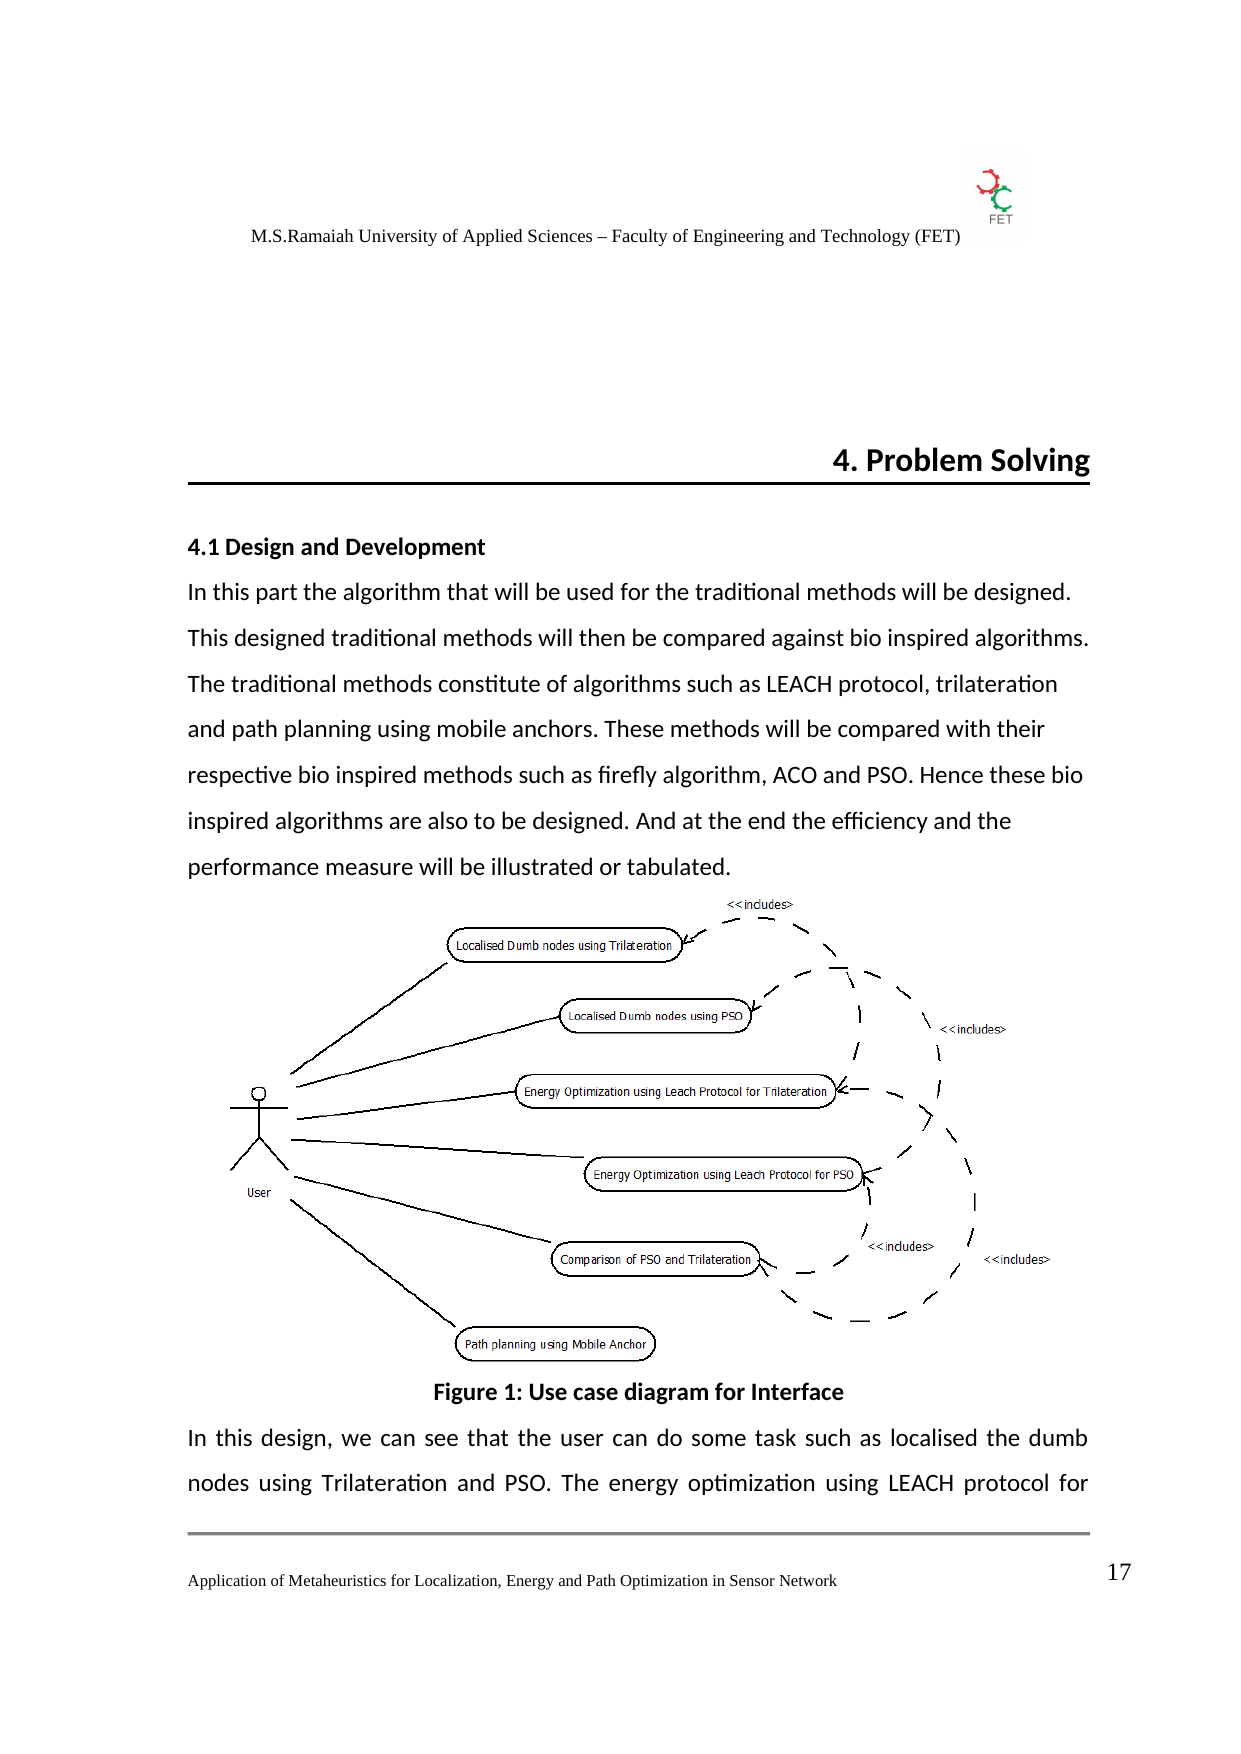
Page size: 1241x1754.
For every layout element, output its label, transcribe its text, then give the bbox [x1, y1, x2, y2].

text In this part the algorithm that will be used for the traditional methods will be designed. This designed traditional methods will then be compared against bio inspired algorithms. The traditional methods constitute of algorithms such as LEACH protocol, trilateration and path planning using mobile anchors. These methods will be compared with their respective bio inspired methods such as firefly algorithm, ACO and PSO. Hence these bio inspired algorithms are also to be designed. And at the end the efficiency and the performance measure will be illustrated or tabulated. [187, 576, 1090, 881]
picture [961, 150, 1028, 243]
list Design and Development [187, 531, 1090, 561]
subtitle 4. Problem Solving [187, 439, 1090, 485]
text Figure 1: Use case diagram for Interface [187, 1376, 1090, 1406]
picture [226, 896, 1052, 1362]
